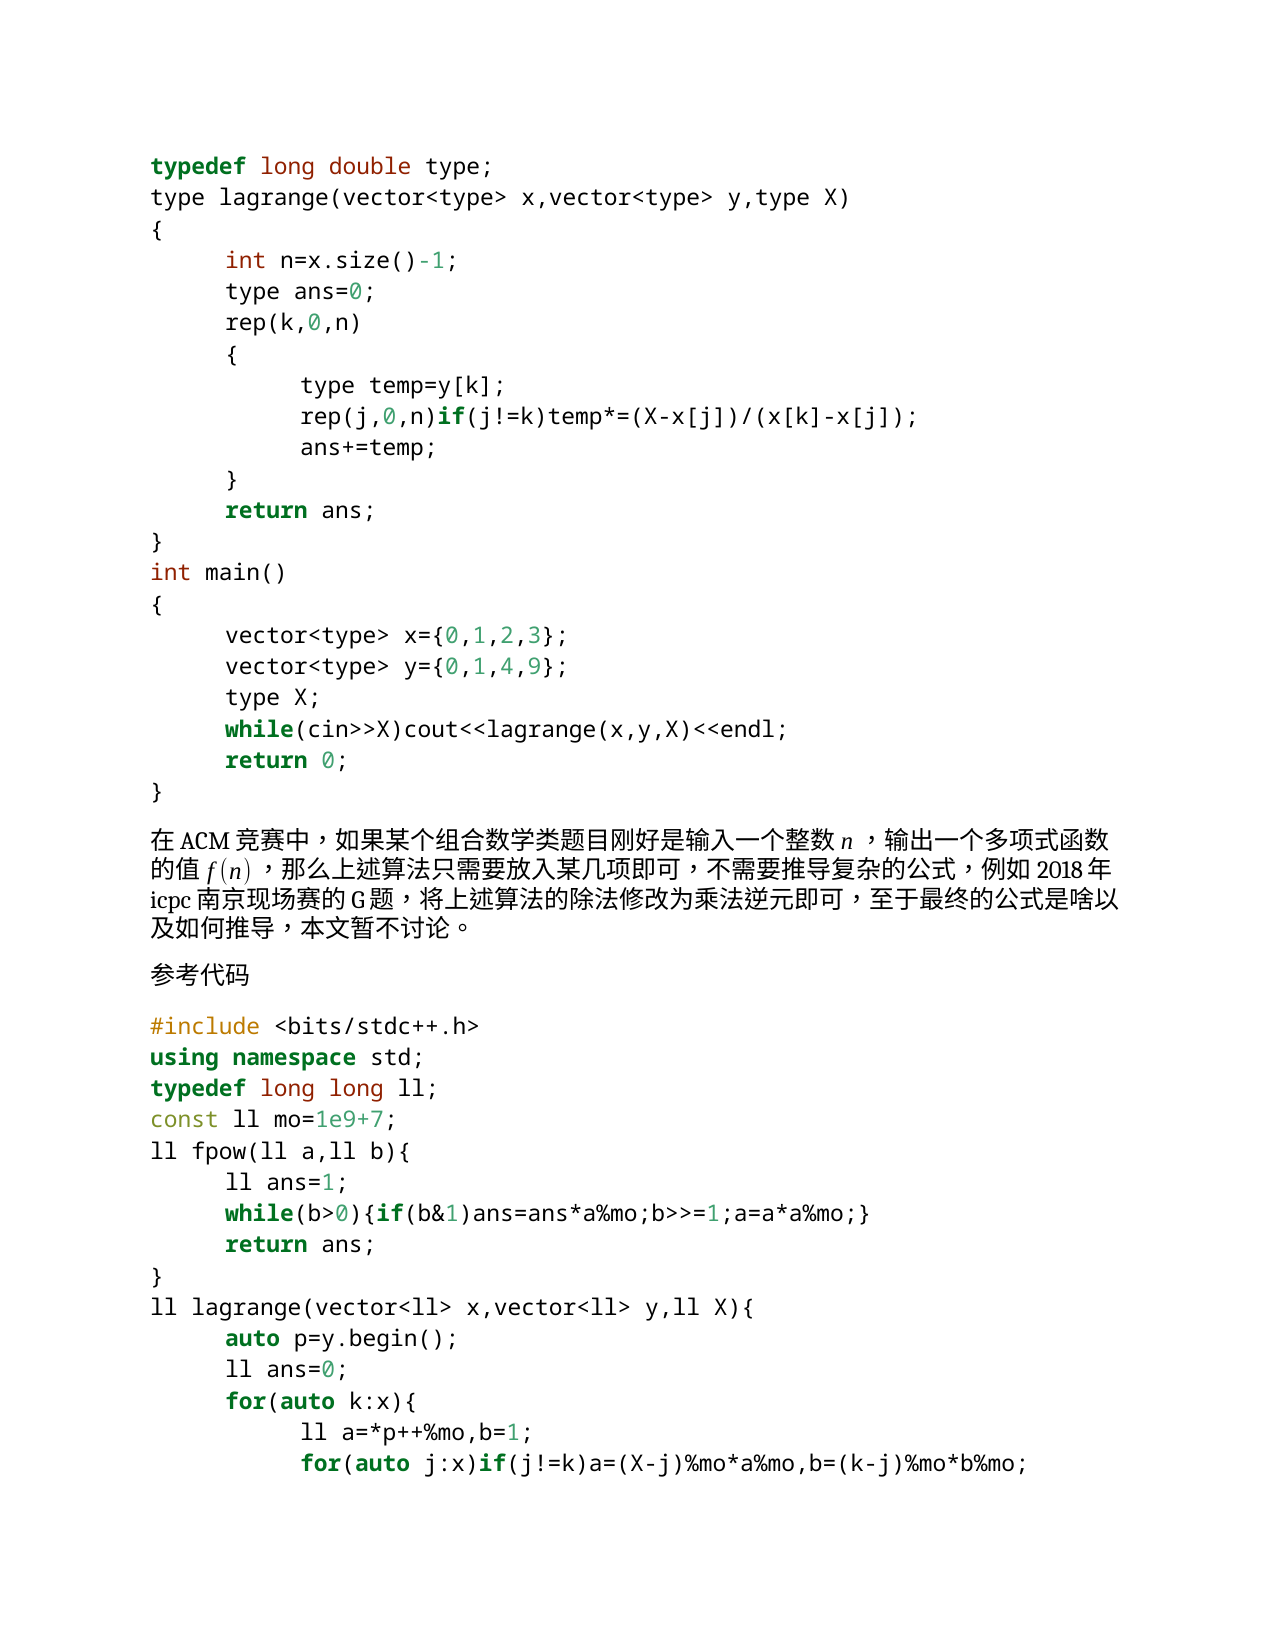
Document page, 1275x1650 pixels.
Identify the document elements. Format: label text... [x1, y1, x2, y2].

text 在ACM竞赛中，如果某个组合数学类题目刚好是输入一个整数 ，输出一个多项式函数的值 ，那么上述算法只需要放入某几项即可，不需要推导复杂的公式，例如2018年icpc南京现场赛的G题，将上述算法的除法修改为乘法逆元即可，至于最终的公式是啥以及如何推导，本文暂不讨论。 [150, 827, 1125, 943]
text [150, 1009, 1125, 1478]
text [150, 150, 1125, 806]
text 参考代码 [150, 962, 1125, 991]
